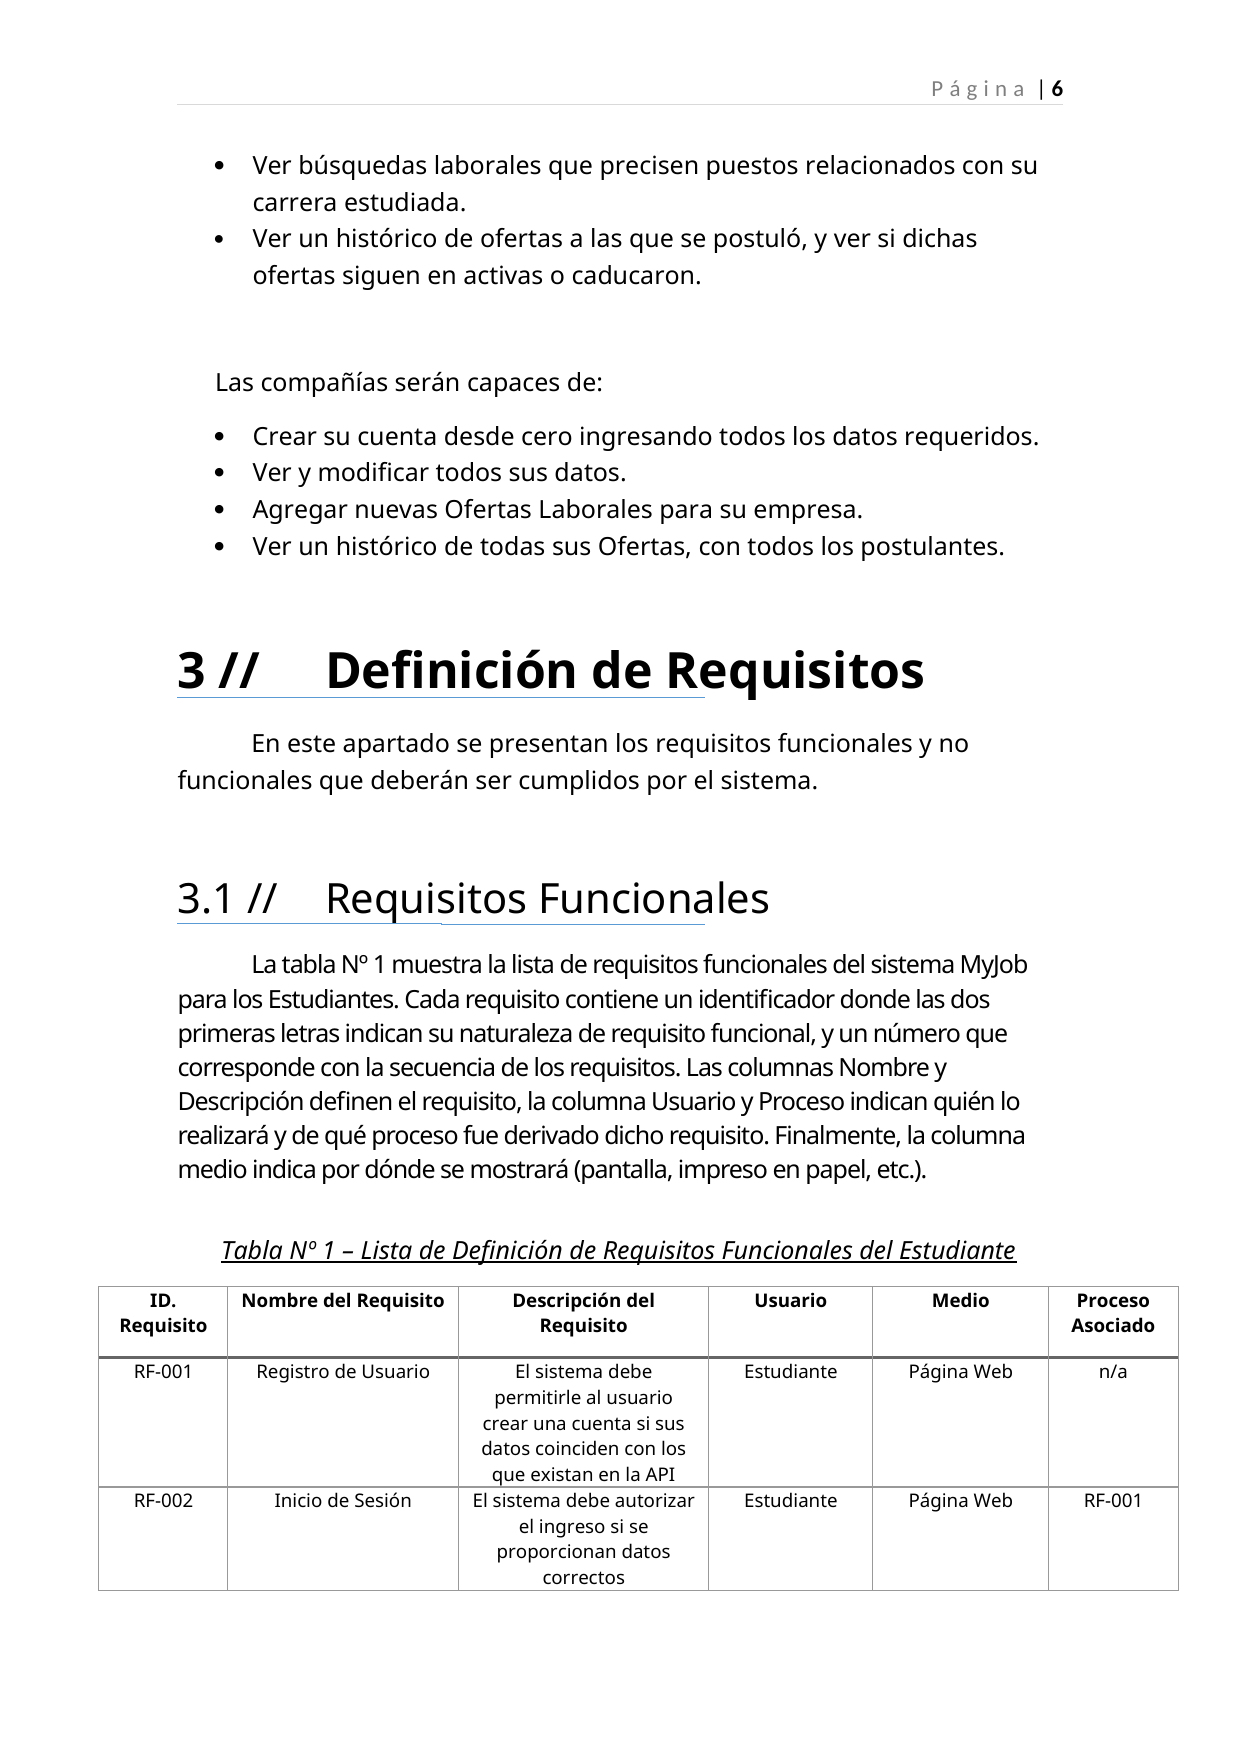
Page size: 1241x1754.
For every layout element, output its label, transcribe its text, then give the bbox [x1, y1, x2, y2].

table_header ID. Requisito [99, 1287, 227, 1356]
table_cell Página Web [873, 1488, 1048, 1589]
table_cell El sistema debe autorizar el ingreso si se proporcionan datos correctos [459, 1488, 708, 1589]
table_cell Página Web [873, 1359, 1048, 1486]
table_cell Estudiante [709, 1488, 872, 1589]
text Tabla Nº 1 – Lista de Definición de Requisitos Funcionales del Estudiante [177, 1232, 1063, 1267]
list Ver y modificar todos sus datos. [215, 455, 1063, 489]
table_header Descripción del Requisito [459, 1287, 708, 1356]
list Agregar nuevas Ofertas Laborales para su empresa. [215, 492, 1063, 526]
list Ver un histórico de ofertas a las que se postuló, y ver si dichas ofertas siguen en activas o caducaron. [215, 221, 1063, 292]
table_cell RF-001 [99, 1359, 227, 1486]
table_cell Estudiante [709, 1359, 872, 1486]
list Crear su cuenta desde cero ingresando todos los datos requeridos. [215, 418, 1063, 452]
table_cell RF-002 [99, 1488, 227, 1589]
text 3.1 // Requisitos Funcionales [177, 869, 1063, 926]
table_cell n/a [1049, 1359, 1178, 1486]
table_header Usuario [709, 1287, 872, 1356]
text 3 // Definición de Requisitos [177, 635, 1063, 703]
text En este apartado se presentan los requisitos funcionales y no funcionales que deberán ser cumplidos por el sistema. [177, 726, 1063, 796]
table_cell Inicio de Sesión [228, 1488, 458, 1589]
table_cell RF-001 [1049, 1488, 1178, 1589]
table_cell El sistema debe permitirle al usuario crear una cuenta si sus datos coinciden con los que existan en la API [459, 1359, 708, 1486]
table_header Proceso Asociado [1049, 1287, 1178, 1356]
table_header Nombre del Requisito [228, 1287, 458, 1356]
list Ver un histórico de todas sus Ofertas, con todos los postulantes. [215, 528, 1063, 563]
list Ver búsquedas laborales que precisen puestos relacionados con su carrera estudiada. [215, 148, 1063, 218]
table_header Medio [873, 1287, 1048, 1356]
title La tabla Nº 1 muestra la lista de requisitos funcionales del sistema MyJob para los Estudiantes. Cada requisito contiene un identificador donde las dos primeras letras indican su naturaleza de requisito funcional, y un número que corresponde con la secuencia de los requisitos. Las columnas Nombre y Descripción definen el requisito, la columna Usuario y Proceso indican quién lo realizará y de qué proceso fue derivado dicho requisito. Finalmente, la columna medio indica por dónde se mostrará (pantalla, impreso en papel, etc.). [177, 947, 1063, 1186]
text Las compañías serán capaces de: [215, 365, 1063, 399]
table_cell Registro de Usuario [228, 1359, 458, 1486]
